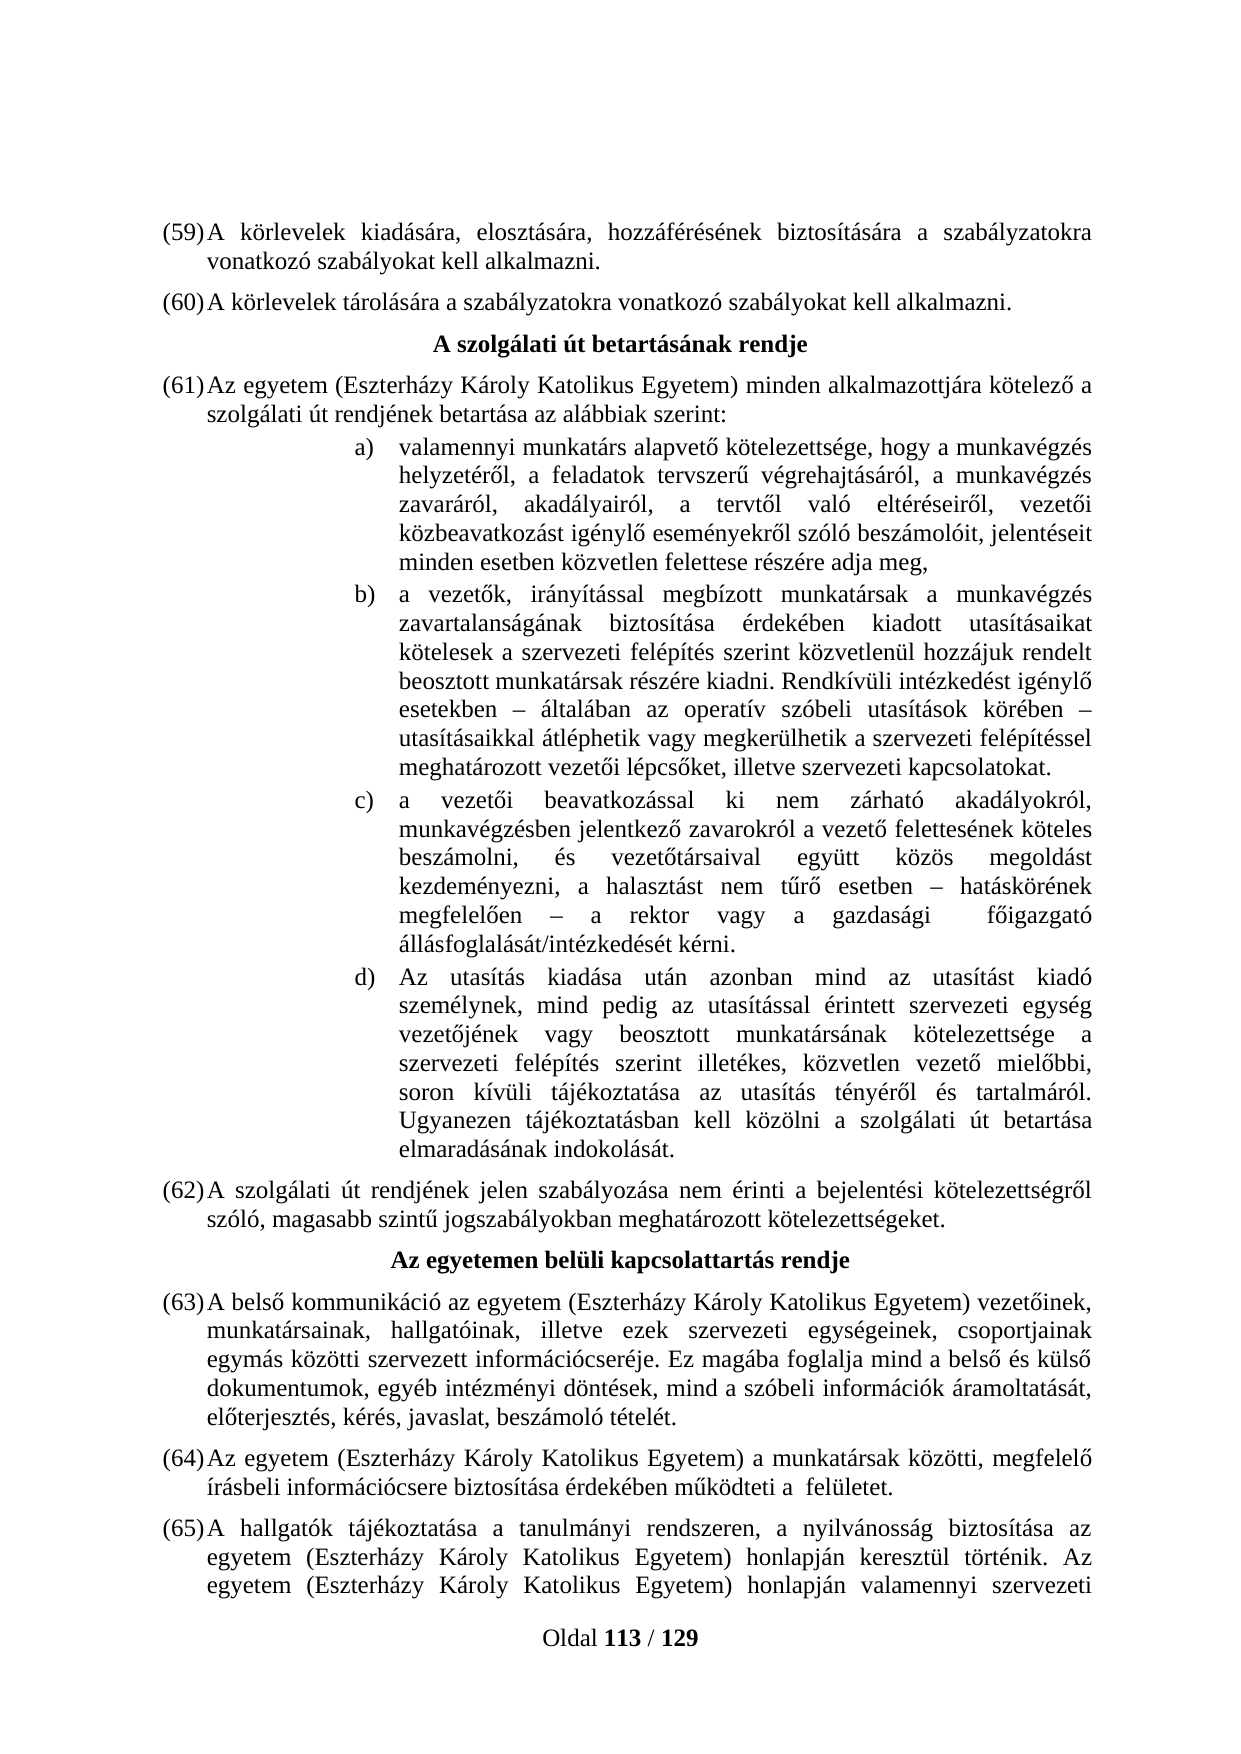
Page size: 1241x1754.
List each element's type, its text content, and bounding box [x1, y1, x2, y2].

list a vezetők, irányítással megbízott munkatársak a munkavégzés zavartalanságának biztosítása érdekében kiadott utasításaikat kötelesek a szervezeti felépítés szerint közvetlenül hozzájuk rendelt beosztott munkatársak részére kiadni. Rendkívüli intézkedést igénylő esetekben – általában az operatív szóbeli utasítások körében – utasításaikkal átléphetik vagy megkerülhetik a szervezeti felépítéssel meghatározott vezetői lépcsőket, illetve szervezeti kapcsolatokat. [354, 579, 1093, 781]
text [162, 1513, 1093, 1599]
text A körlevelek tárolására a szabályzatokra vonatkozó szabályokat kell alkalmazni. [162, 287, 1093, 316]
text A szolgálati út rendjének jelen szabályozása nem érinti a bejelentési kötelezettségről szóló, magasabb szintű jogszabályokban meghatározott kötelezettségeket. [162, 1175, 1093, 1233]
text Az egyetem (Eszterházy Károly Katolikus Egyetem) a munkatársak közötti, megfelelő írásbeli információcsere biztosítása érdekében működteti a felületet. [162, 1443, 1093, 1500]
list Az utasítás kiadása után azonban mind az utasítást kiadó személynek, mind pedig az utasítással érintett szervezeti egység vezetőjének vagy beosztott munkatársának kötelezettsége a szervezeti felépítés szerint illetékes, közvetlen vezető mielőbbi, soron kívüli tájékoztatása az utasítás tényéről és tartalmáról. Ugyanezen tájékoztatásban kell közölni a szolgálati út betartása elmaradásának indokolását. [354, 962, 1093, 1163]
list a vezetői beavatkozással ki nem zárható akadályokról, munkavégzésben jelentkező zavarokról a vezető felettesének köteles beszámolni, és vezetőtársaival együtt közös megoldást kezdeményezni, a halasztást nem tűrő esetben – hatáskörének megfelelően – a rektor vagy a gazdasági főigazgató állásfoglalását/intézkedését kérni. [354, 785, 1093, 957]
subtitle A szolgálati út betartásának rendje [148, 329, 1093, 357]
text Az egyetem (Eszterházy Károly Katolikus Egyetem) minden alkalmazottjára kötelező a szolgálati út rendjének betartása az alábbiak szerint: [162, 370, 1093, 427]
text A körlevelek kiadására, elosztására, hozzáférésének biztosítására a szabályzatokra vonatkozó szabályokat kell alkalmazni. [162, 217, 1093, 275]
list valamennyi munkatárs alapvető kötelezettsége, hogy a munkavégzés helyzetéről, a feladatok tervszerű végrehajtásáról, a munkavégzés zavaráról, akadályairól, a tervtől való eltéréseiről, vezetői közbeavatkozást igénylő eseményekről szóló beszámolóit, jelentéseit minden esetben közvetlen felettese részére adja meg, [354, 432, 1093, 575]
text A belső kommunikáció az egyetem (Eszterházy Károly Katolikus Egyetem) vezetőinek, munkatársainak, hallgatóinak, illetve ezek szervezeti egységeinek, csoportjainak egymás közötti szervezett információcseréje. Ez magába foglalja mind a belső és külső dokumentumok, egyéb intézményi döntések, mind a szóbeli információk áramoltatását, előterjesztés, kérés, javaslat, beszámoló tételét. [162, 1287, 1093, 1430]
subtitle Az egyetemen belüli kapcsolattartás rendje [148, 1245, 1093, 1274]
